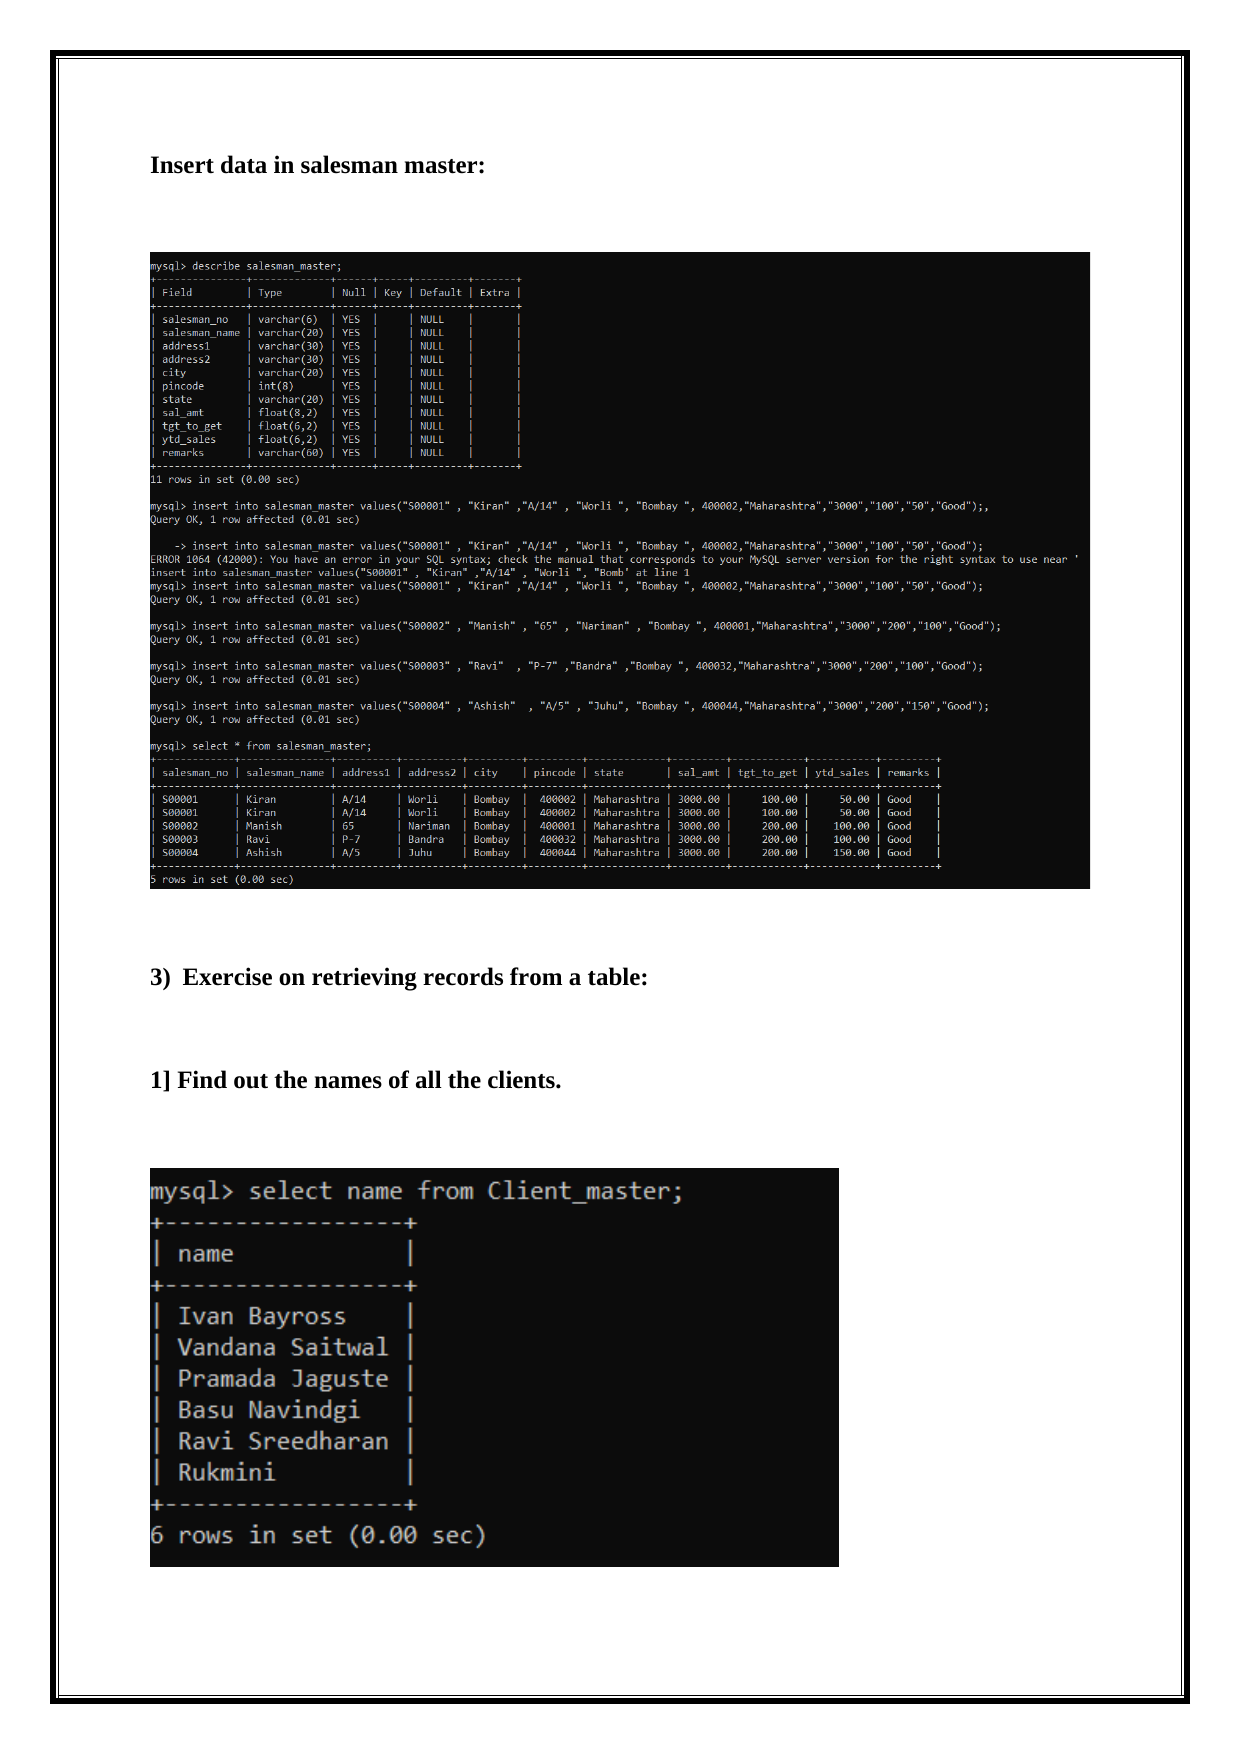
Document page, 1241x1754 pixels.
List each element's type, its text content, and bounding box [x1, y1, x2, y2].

text 3) Exercise on retrieving records from a table: [150, 962, 1090, 991]
picture [150, 1168, 839, 1567]
picture [150, 252, 1091, 889]
text 1] Find out the names of all the clients. [150, 1065, 1090, 1094]
text Insert data in salesman master: [150, 150, 1090, 179]
